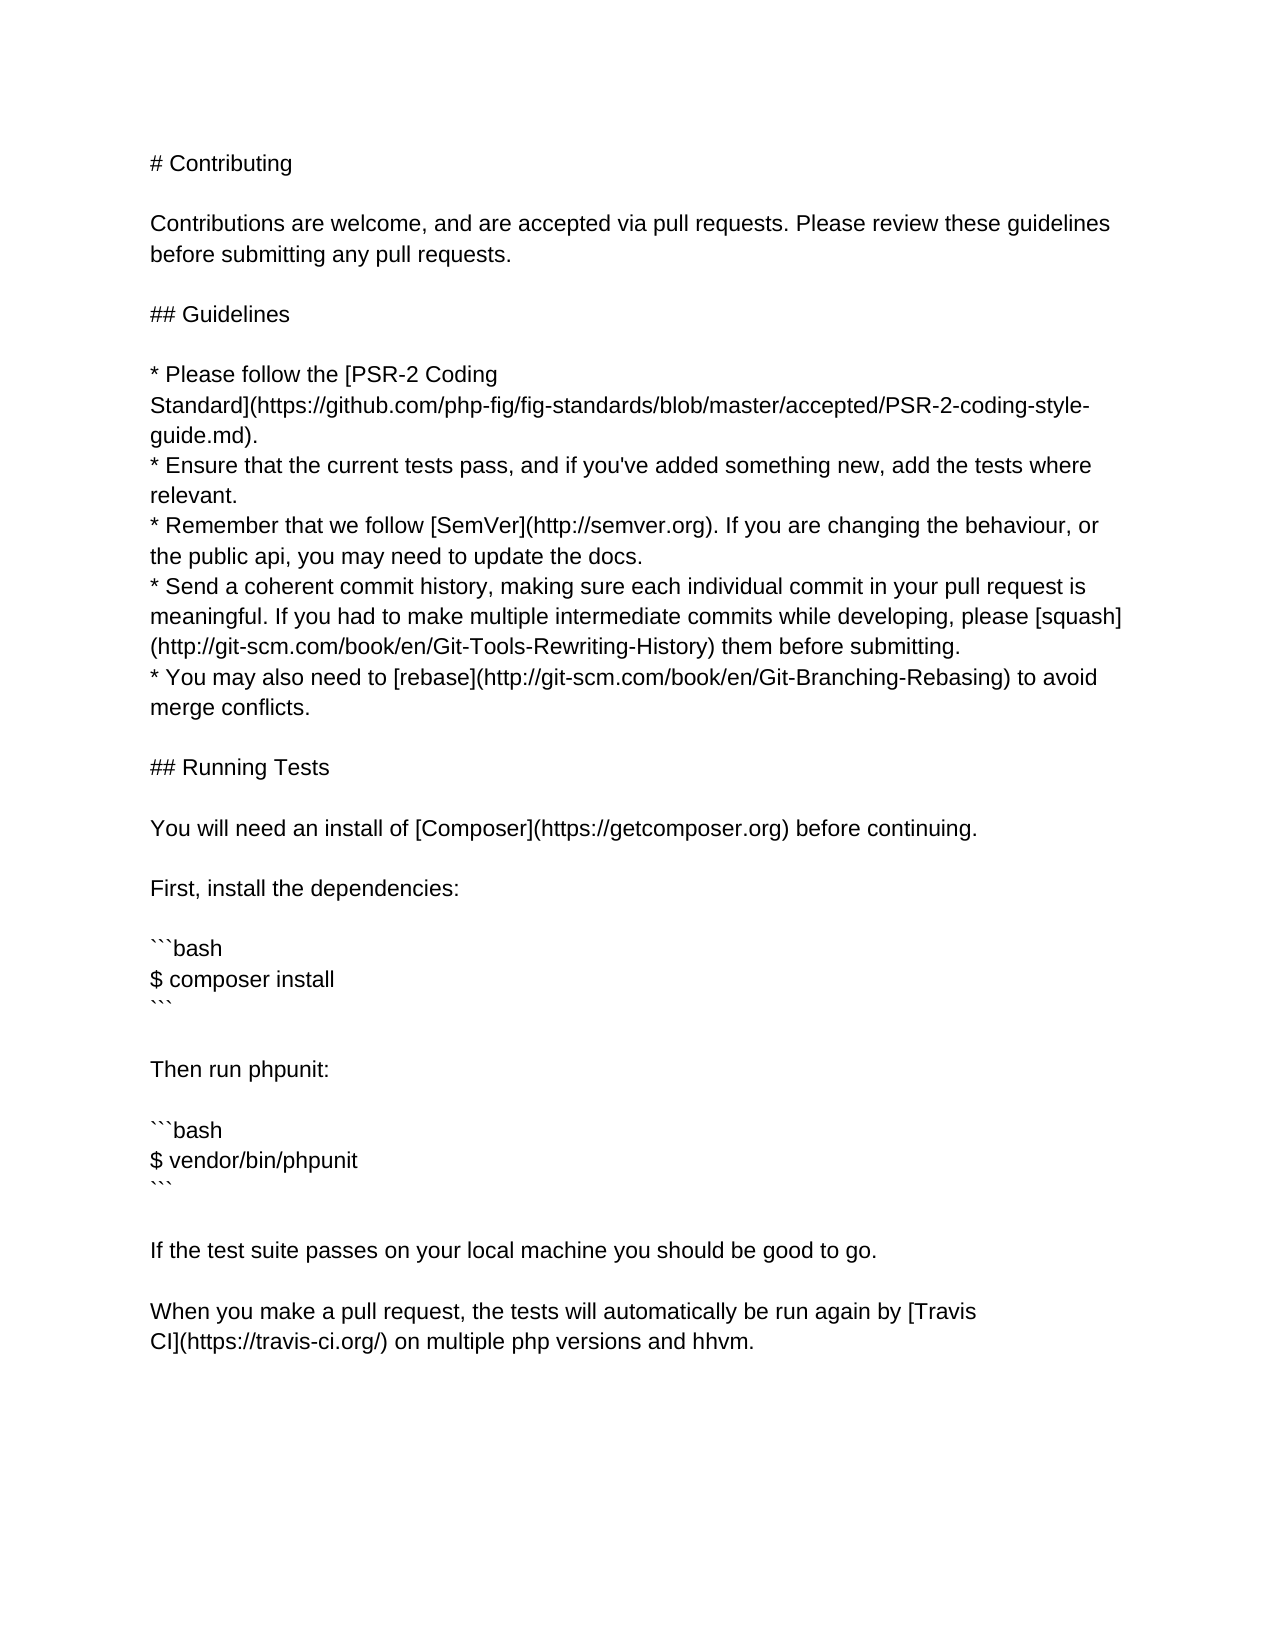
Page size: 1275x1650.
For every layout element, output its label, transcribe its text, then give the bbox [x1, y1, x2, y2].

text ## Guidelines [150, 301, 1125, 327]
text ```bash [150, 1117, 1125, 1143]
text Then run phpunit: [150, 1056, 1125, 1083]
text * Ensure that the current tests pass, and if you've added something new, add the tests where relevant. [150, 452, 1125, 509]
text ``` [150, 1177, 1125, 1203]
text # Contributing [150, 150, 1125, 176]
text If the test suite passes on your local machine you should be good to go. [150, 1237, 1125, 1264]
text Contributions are welcome, and are accepted via pull requests. Please review these guidelines before submitting any pull requests. [150, 210, 1125, 267]
text $ composer install [150, 966, 1125, 992]
text First, install the dependencies: [150, 875, 1125, 901]
text $ vendor/bin/phpunit [150, 1147, 1125, 1173]
text When you make a pull request, the tests will automatically be run again by [Travis CI](https://travis-ci.org/) on multiple php versions and hhvm. [150, 1298, 1125, 1354]
text * Send a coherent commit history, making sure each individual commit in your pull request is meaningful. If you had to make multiple intermediate commits while developing, please [squash](http://git-scm.com/book/en/Git-Tools-Rewriting-History) them before submitting. [150, 573, 1125, 660]
text ``` [150, 996, 1125, 1022]
text * You may also need to [rebase](http://git-scm.com/book/en/Git-Branching-Rebasing) to avoid merge conflicts. [150, 663, 1125, 720]
text * Please follow the [PSR-2 Coding Standard](https://github.com/php-fig/fig-standards/blob/master/accepted/PSR-2-coding-style-guide.md). [150, 361, 1125, 448]
text You will need an install of [Composer](https://getcomposer.org) before continuing. [150, 814, 1125, 841]
text ```bash [150, 935, 1125, 962]
text ## Running Tests [150, 754, 1125, 781]
text * Remember that we follow [SemVer](http://semver.org). If you are changing the behaviour, or the public api, you may need to update the docs. [150, 512, 1125, 569]
